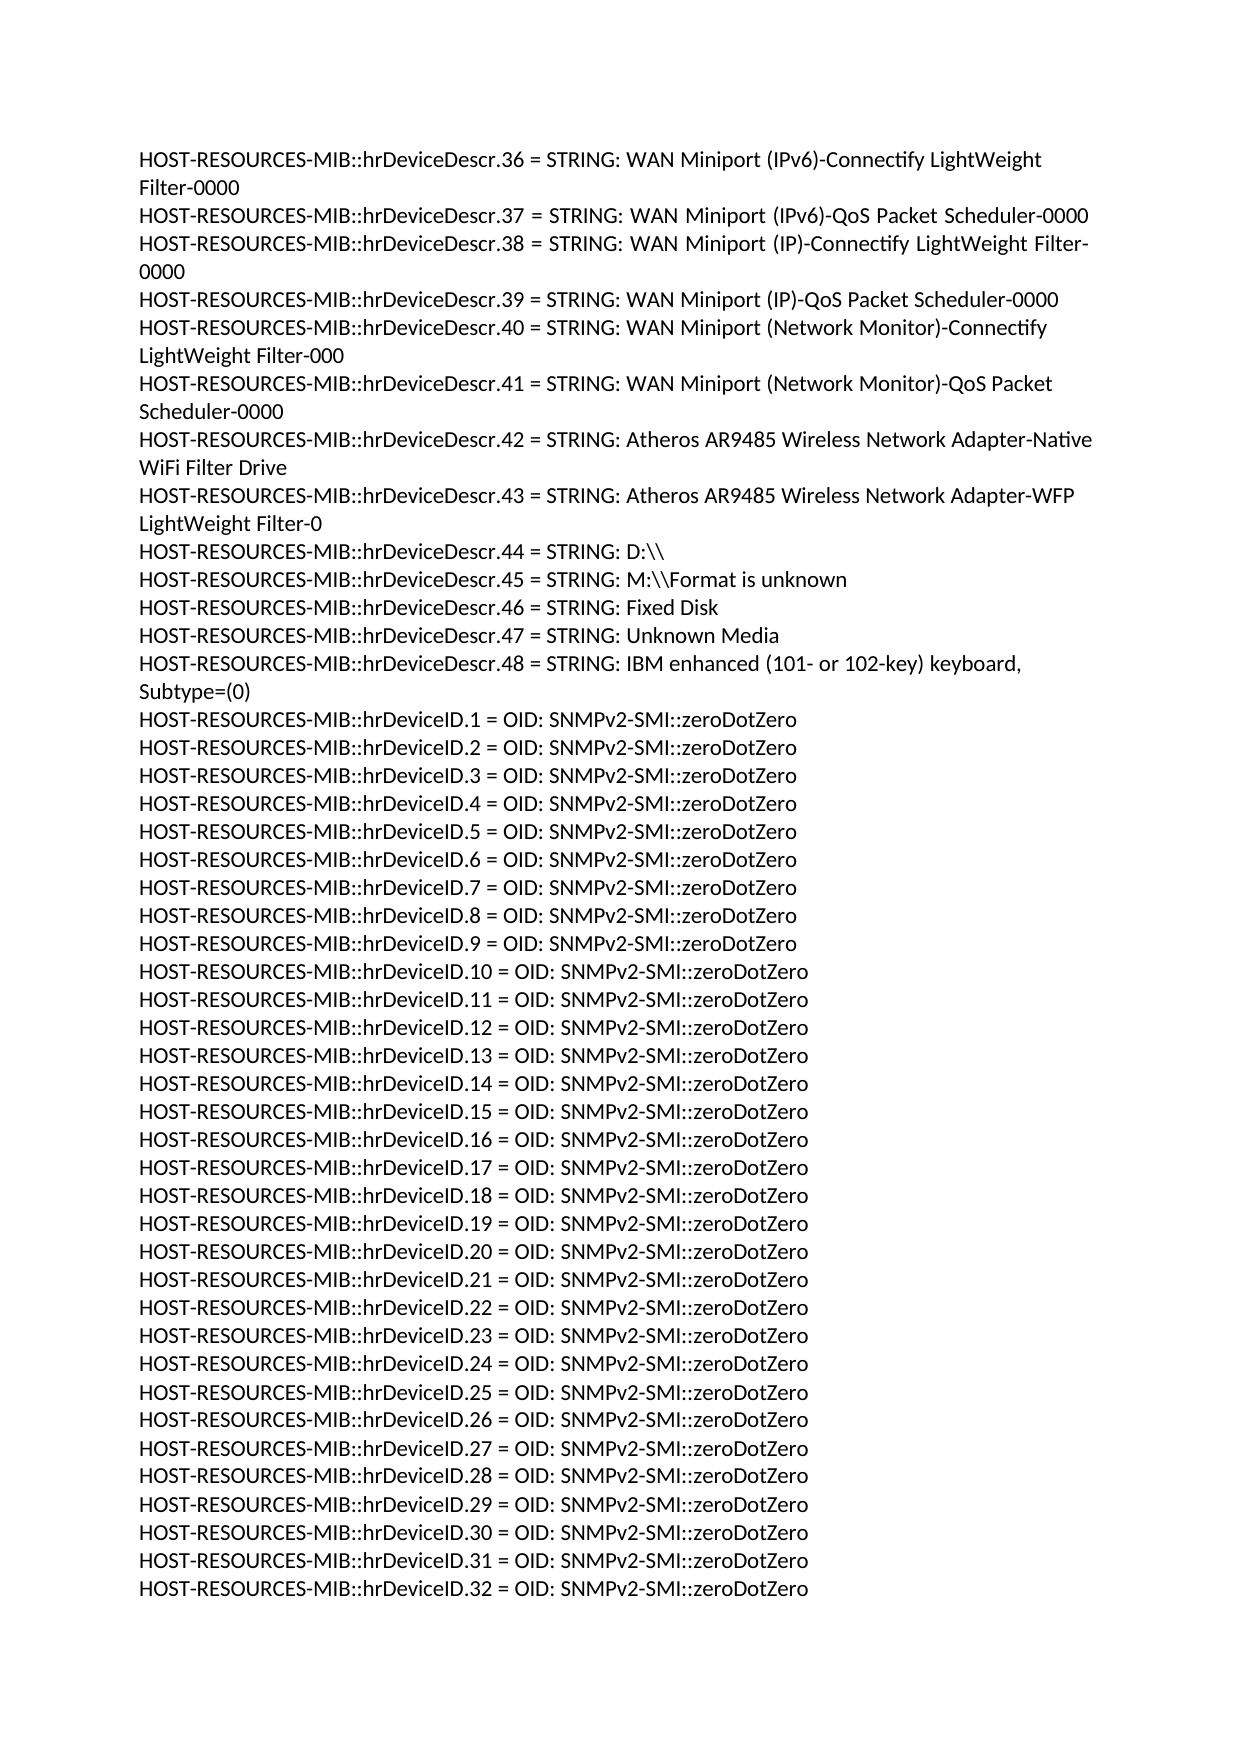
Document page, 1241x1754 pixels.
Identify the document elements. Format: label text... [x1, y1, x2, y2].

text HOST-RESOURCES-MIB::hrDeviceDescr.45 = STRING: M:\\Format is unknown HOST-RESOURCES-MIB::hrDeviceDescr.46 = STRING: Fixed Disk [139, 565, 853, 621]
text HOST-RESOURCES-MIB::hrDeviceDescr.47 = STRING: Unknown Media [139, 621, 1111, 649]
text HOST-RESOURCES-MIB::hrDeviceDescr.41 = STRING: WAN Miniport (Network Monitor)-QoS Packet Scheduler-0000 [139, 369, 1061, 425]
text HOST-RESOURCES-MIB::hrDeviceDescr.48 = STRING: IBM enhanced (101- or 102-key) keyboard, Subtype=(0) [139, 649, 1093, 705]
text HOST-RESOURCES-MIB::hrDeviceDescr.43 = STRING: Atheros AR9485 Wireless Network Adapter-WFP LightWeight Filter-0 [139, 481, 1111, 537]
text HOST-RESOURCES-MIB::hrDeviceDescr.39 = STRING: WAN Miniport (IP)-QoS Packet Scheduler-0000 HOST-RESOURCES-MIB::hrDeviceDescr.40 = STRING: WAN Miniport (Network Monitor)-Connectify LightWeight Filter-000 [139, 285, 1067, 369]
text HOST-RESOURCES-MIB::hrDeviceID.1 = OID: SNMPv2-SMI::zeroDotZero HOST-RESOURCES-MIB::hrDeviceID.2 = OID: SNMPv2-SMI::zeroDotZero HOST-RESOURCES-MIB::hrDeviceID.3 = OID: SNMPv2-SMI::zeroDotZero HOST-RESOURCES-MIB::hrDeviceID.4 = OID: SNMPv2-SMI::zeroDotZero HOST-RESOURCES-MIB::hrDeviceID.5 = OID: SNMPv2-SMI::zeroDotZero HOST-RESOURCES-MIB::hrDeviceID.6 = OID: SNMPv2-SMI::zeroDotZero HOST-RESOURCES-MIB::hrDeviceID.7 = OID: SNMPv2-SMI::zeroDotZero HOST-RESOURCES-MIB::hrDeviceID.8 = OID: SNMPv2-SMI::zeroDotZero HOST-RESOURCES-MIB::hrDeviceID.9 = OID: SNMPv2-SMI::zeroDotZero HOST-RESOURCES-MIB::hrDeviceID.10 = OID: SNMPv2-SMI::zeroDotZero HOST-RESOURCES-MIB::hrDeviceID.11 = OID: SNMPv2-SMI::zeroDotZero HOST-RESOURCES-MIB::hrDeviceID.12 = OID: SNMPv2-SMI::zeroDotZero HOST-RESOURCES-MIB::hrDeviceID.13 = OID: SNMPv2-SMI::zeroDotZero HOST-RESOURCES-MIB::hrDeviceID.14 = OID: SNMPv2-SMI::zeroDotZero HOST-RESOURCES-MIB::hrDeviceID.15 = OID: SNMPv2-SMI::zeroDotZero HOST-RESOURCES-MIB::hrDeviceID.16 = OID: SNMPv2-SMI::zeroDotZero HOST-RESOURCES-MIB::hrDeviceID.17 = OID: SNMPv2-SMI::zeroDotZero HOST-RESOURCES-MIB::hrDeviceID.18 = OID: SNMPv2-SMI::zeroDotZero HOST-RESOURCES-MIB::hrDeviceID.19 = OID: SNMPv2-SMI::zeroDotZero HOST-RESOURCES-MIB::hrDeviceID.20 = OID: SNMPv2-SMI::zeroDotZero HOST-RESOURCES-MIB::hrDeviceID.21 = OID: SNMPv2-SMI::zeroDotZero HOST-RESOURCES-MIB::hrDeviceID.22 = OID: SNMPv2-SMI::zeroDotZero HOST-RESOURCES-MIB::hrDeviceID.23 = OID: SNMPv2-SMI::zeroDotZero HOST-RESOURCES-MIB::hrDeviceID.24 = OID: SNMPv2-SMI::zeroDotZero HOST-RESOURCES-MIB::hrDeviceID.25 = OID: SNMPv2-SMI::zeroDotZero HOST-RESOURCES-MIB::hrDeviceID.26 = OID: SNMPv2-SMI::zeroDotZero HOST-RESOURCES-MIB::hrDeviceID.27 = OID: SNMPv2-SMI::zeroDotZero HOST-RESOURCES-MIB::hrDeviceID.28 = OID: SNMPv2-SMI::zeroDotZero HOST-RESOURCES-MIB::hrDeviceID.29 = OID: SNMPv2-SMI::zeroDotZero HOST-RESOURCES-MIB::hrDeviceID.30 = OID: SNMPv2-SMI::zeroDotZero HOST-RESOURCES-MIB::hrDeviceID.31 = OID: SNMPv2-SMI::zeroDotZero HOST-RESOURCES-MIB::hrDeviceID.32 = OID: SNMPv2-SMI::zeroDotZero [139, 705, 815, 1602]
text HOST-RESOURCES-MIB::hrDeviceDescr.42 = STRING: Atheros AR9485 Wireless Network Adapter-Native WiFi Filter Drive [139, 425, 1111, 481]
text HOST-RESOURCES-MIB::hrDeviceDescr.36 = STRING: WAN Miniport (IPv6)-Connectify LightWeight Filter-0000 [139, 145, 1050, 201]
text HOST-RESOURCES-MIB::hrDeviceDescr.44 = STRING: D:\\ [139, 537, 1111, 565]
text HOST-RESOURCES-MIB::hrDeviceDescr.37 = STRING: WAN Miniport (IPv6)-QoS Packet Scheduler-0000 HOST-RESOURCES-MIB::hrDeviceDescr.38 = STRING: WAN Miniport (IP)-Connectify LightWeight Filter- 0000 [139, 201, 1089, 285]
